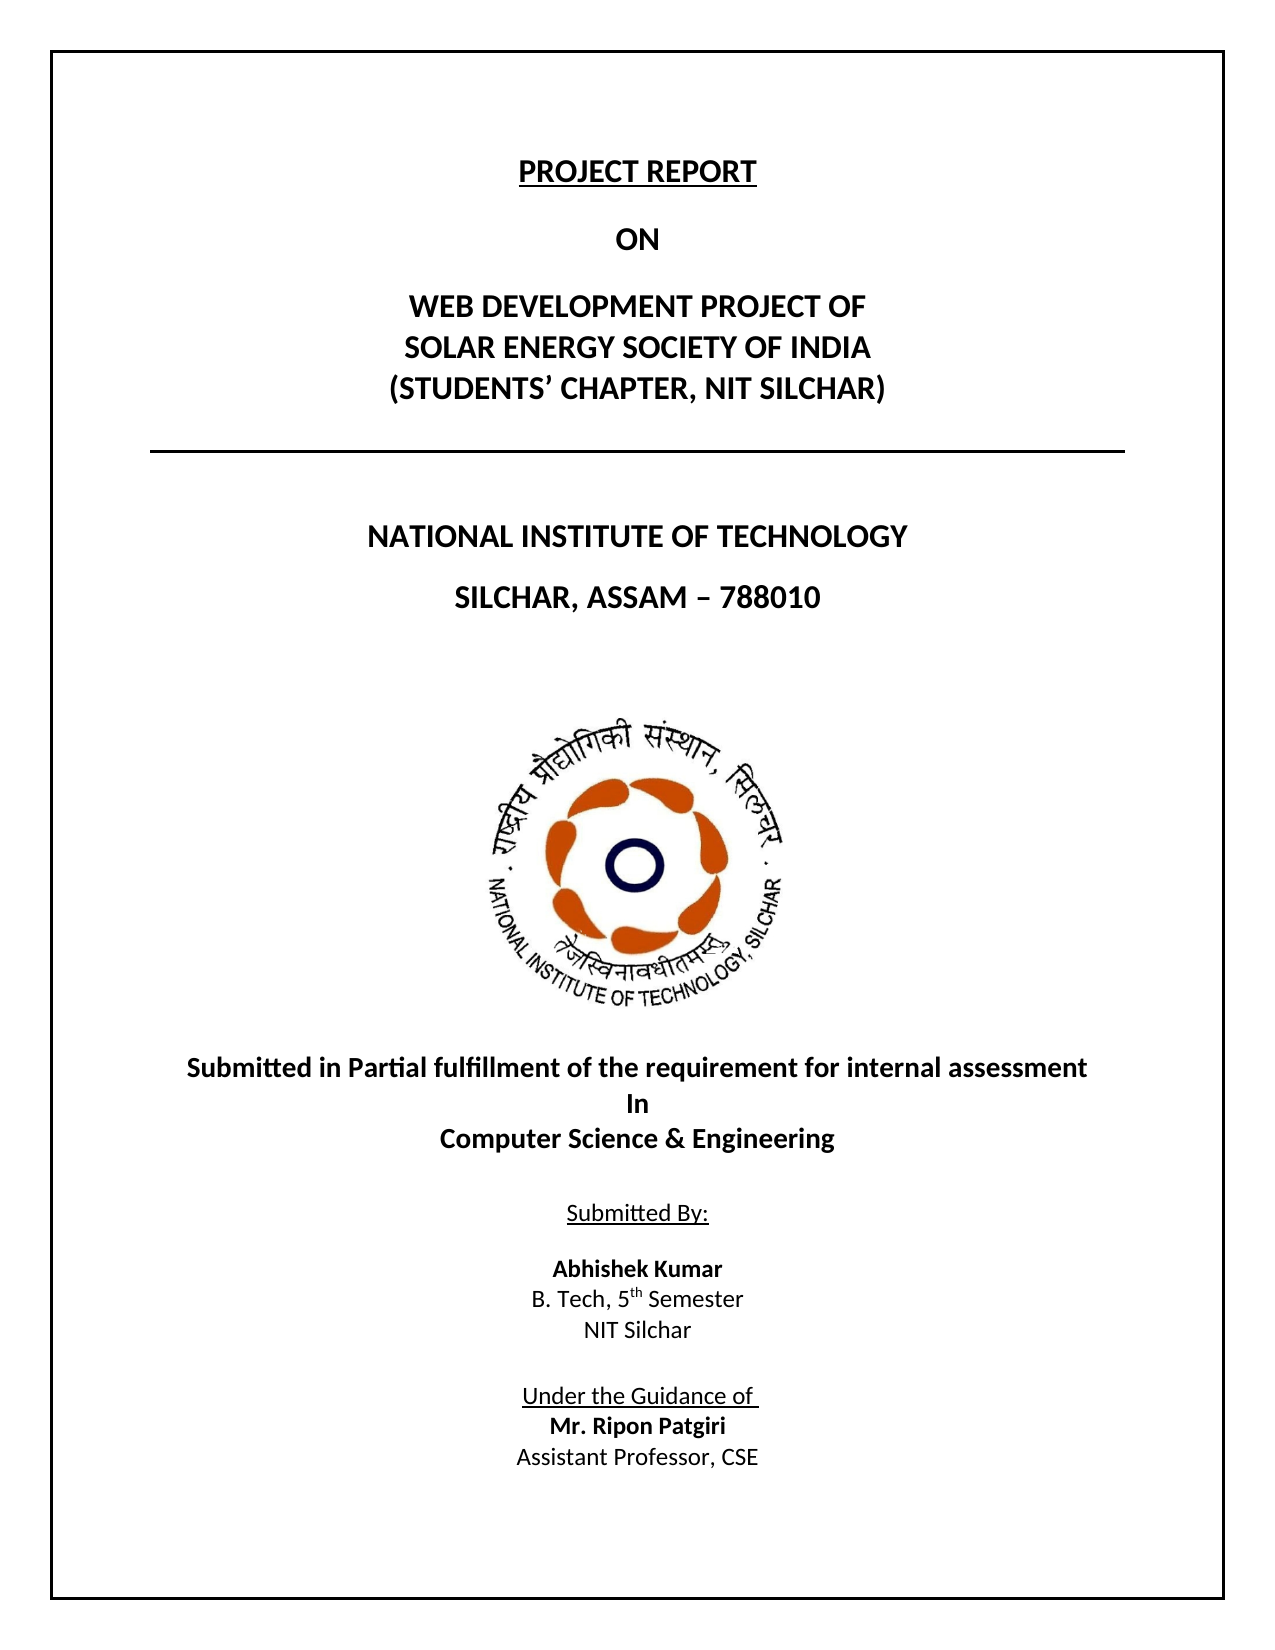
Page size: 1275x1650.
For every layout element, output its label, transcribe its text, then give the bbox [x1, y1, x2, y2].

picture [462, 699, 813, 1029]
text Under the Guidance of [150, 1380, 1125, 1410]
text PROJECT REPORT [150, 150, 1125, 191]
text WEB DEVELOPMENT PROJECT OF [150, 285, 1125, 326]
text SILCHAR, ASSAM – 788010 [150, 576, 1125, 617]
text NATIONAL INSTITUTE OF TECHNOLOGY [150, 515, 1125, 556]
text B. Tech, 5th Semester [150, 1283, 1125, 1314]
text NIT Silchar [150, 1314, 1125, 1344]
text Submitted By: [150, 1197, 1125, 1227]
text Assistant Professor, CSE [150, 1441, 1125, 1471]
text SOLAR ENERGY SOCIETY OF INDIA [150, 326, 1125, 367]
text Computer Science & Engineering [150, 1121, 1125, 1156]
text Mr. Ripon Patgiri [150, 1410, 1125, 1441]
text Submitted in Partial fulfillment of the requirement for internal assessment [150, 1049, 1125, 1085]
text ON [150, 218, 1125, 258]
text Abhishek Kumar [150, 1253, 1125, 1283]
text (STUDENTS’ CHAPTER, NIT SILCHAR) [150, 367, 1125, 407]
text In [150, 1085, 1125, 1121]
